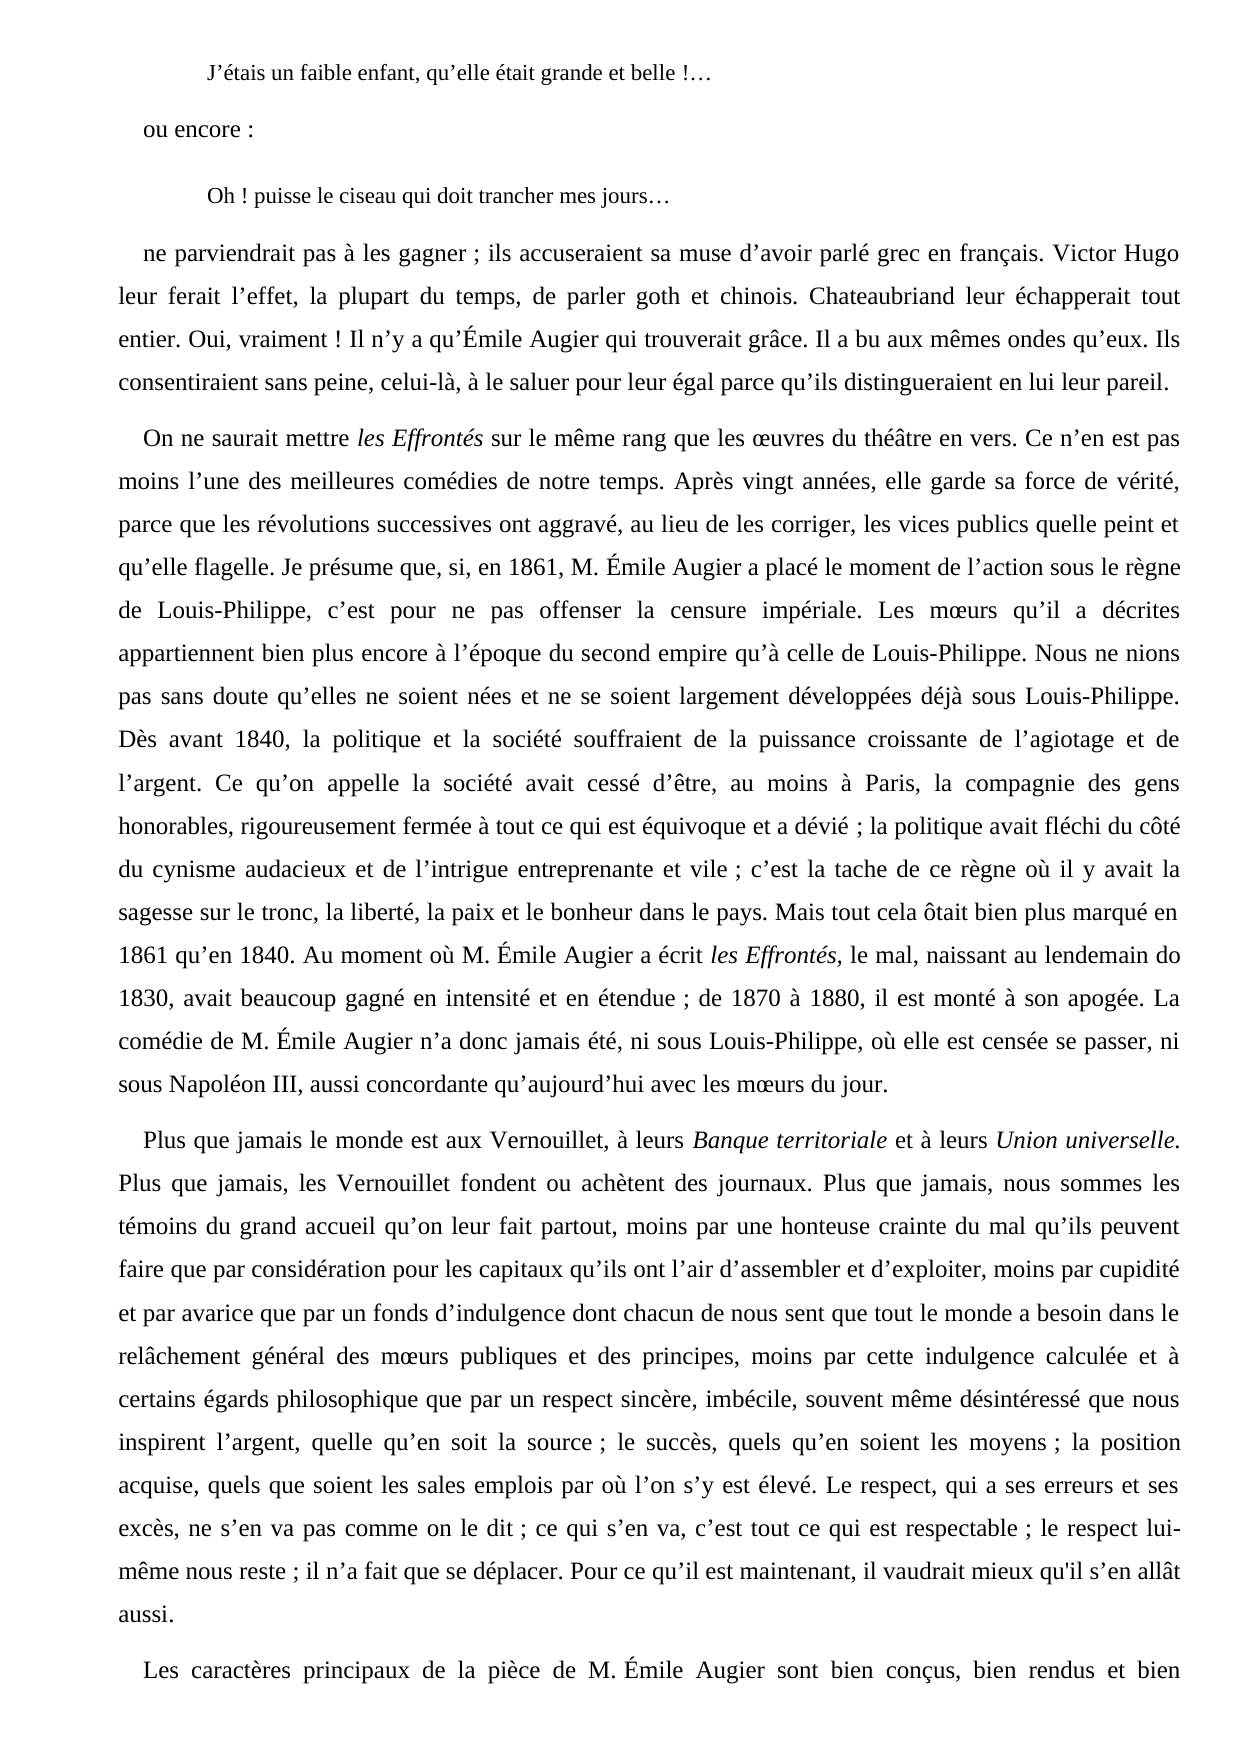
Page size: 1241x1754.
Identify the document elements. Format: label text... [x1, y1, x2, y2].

text J’étais un faible enfant, qu’elle était grande et belle !… [207, 59, 1181, 85]
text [118, 1655, 1181, 1684]
text Plus que jamais le monde est aux Vernouillet, à leurs Banque territoriale et à leurs Union universelle. Plus que jamais, les Vernouillet fondent ou achètent des journaux. Plus que jamais, nous sommes les témoins du grand accueil qu’on leur fait partout, moins par une honteuse crainte du mal qu’ils peuvent faire que par considération pour les capitaux qu’ils ont l’air d’assembler et d’exploiter, moins par cupidité et par avarice que par un fonds d’indulgence dont chacun de nous sent que tout le monde a besoin dans le relâchement général des mœurs publiques et des principes, moins par cette indulgence calculée et à certains égards philosophique que par un respect sincère, imbécile, souvent même désintéressé que nous inspirent l’argent, quelle qu’en soit la source ; le succès, quels qu’en soient les moyens ; la position acquise, quels que soient les sales emplois par où l’on s’y est élevé. Le respect, qui a ses erreurs et ses excès, ne s’en va pas comme on le dit ; ce qui s’en va, c’est tout ce qui est respectable ; le respect lui-même nous reste ; il n’a fait que se déplacer. Pour ce qu’il est maintenant, il vaudrait mieux qu'il s’en allât aussi. [118, 1125, 1181, 1628]
text Oh ! puisse le ciseau qui doit trancher mes jours… [207, 182, 1181, 209]
text ne parviendrait pas à les gagner ; ils accuseraient sa muse d’avoir parlé grec en français. Victor Hugo leur ferait l’effet, la plupart du temps, de parler goth et chinois. Chateaubriand leur échapperait tout entier. Oui, vraiment ! Il n’y a qu’Émile Augier qui trouverait grâce. Il a bu aux mêmes ondes qu’eux. Ils consentiraient sans peine, celui-là, à le saluer pour leur égal parce qu’ils distingueraient en lui leur pareil. [118, 238, 1181, 396]
text ou encore : [118, 114, 1181, 143]
text On ne saurait mettre les Effrontés sur le même rang que les œuvres du théâtre en vers. Ce n’en est pas moins l’une des meilleures comédies de notre temps. Après vingt années, elle garde sa force de vérité, parce que les révolutions successives ont aggravé, au lieu de les corriger, les vices publics quelle peint et qu’elle flagelle. Je présume que, si, en 1861, M. Émile Augier a placé le moment de l’action sous le règne de Louis-Philippe, c’est pour ne pas offenser la censure impériale. Les mœurs qu’il a décrites appartiennent bien plus encore à l’époque du second empire qu’à celle de Louis-Philippe. Nous ne nions pas sans doute qu’elles ne soient nées et ne se soient largement développées déjà sous Louis-Philippe. Dès avant 1840, la politique et la société souffraient de la puissance croissante de l’agiotage et de l’argent. Ce qu’on appelle la société avait cessé d’être, au moins à Paris, la compagnie des gens honorables, rigoureusement fermée à tout ce qui est équivoque et a dévié ; la politique avait fléchi du côté du cynisme audacieux et de l’intrigue entreprenante et vile ; c’est la tache de ce règne où il y avait la sagesse sur le tronc, la liberté, la paix et le bonheur dans le pays. Mais tout cela ôtait bien plus marqué en 1861 qu’en 1840. Au moment où M. Émile Augier a écrit les Effrontés, le mal, naissant au lendemain do 1830, avait beaucoup gagné en intensité et en étendue ; de 1870 à 1880, il est monté à son apogée. La comédie de M. Émile Augier n’a donc jamais été, ni sous Louis-Philippe, où elle est censée se passer, ni sous Napoléon III, aussi concordante qu’aujourd’hui avec les mœurs du jour. [118, 423, 1181, 1098]
